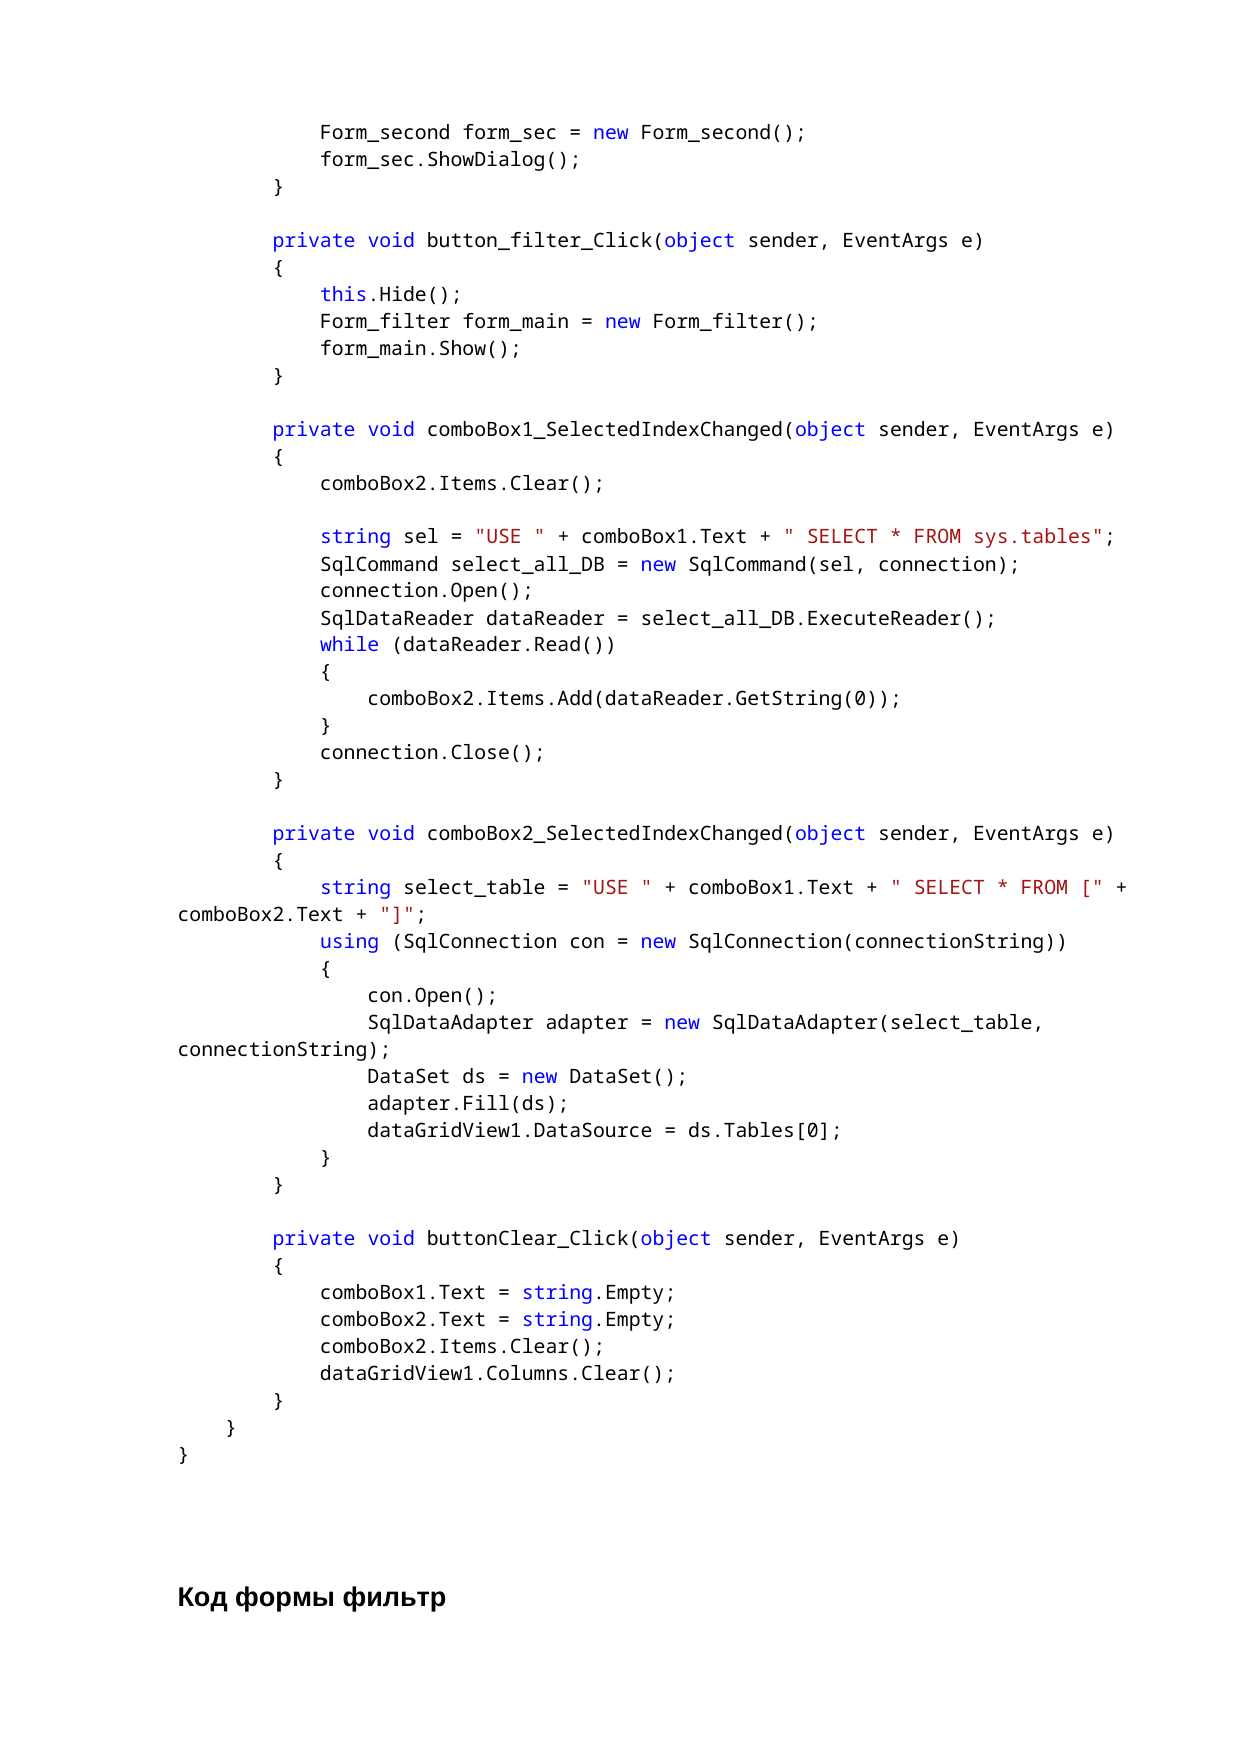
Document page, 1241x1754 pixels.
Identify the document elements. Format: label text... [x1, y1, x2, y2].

text string sel = "USE " + comboBox1.Text + " SELECT * FROM sys.tables"; [177, 523, 1152, 550]
text { [177, 658, 1152, 685]
text } [177, 361, 1152, 388]
text Form_filter form_main = new Form_filter(); [177, 307, 1152, 334]
text Form_second form_sec = new Form_second(); [177, 118, 1152, 145]
text adapter.Fill(ds); [177, 1089, 1152, 1116]
text { [177, 847, 1152, 873]
text private void comboBox1_SelectedIndexChanged(object sender, EventArgs e) [177, 415, 1152, 442]
text dataGridView1.Columns.Clear(); [177, 1359, 1152, 1386]
text string select_table = "USE " + comboBox1.Text + " SELECT * FROM [" + comboBox2.Text + "]"; [177, 873, 1152, 927]
text } [177, 172, 1152, 199]
text dataGridView1.DataSource = ds.Tables[0]; [177, 1116, 1152, 1143]
text } [177, 1413, 1152, 1440]
text using (SqlConnection con = new SqlConnection(connectionString)) [177, 927, 1152, 954]
text comboBox2.Text = string.Empty; [177, 1305, 1152, 1332]
text comboBox2.Items.Clear(); [177, 469, 1152, 496]
text while (dataReader.Read()) [177, 631, 1152, 658]
text private void button_filter_Click(object sender, EventArgs e) [177, 226, 1152, 253]
text comboBox2.Items.Clear(); [177, 1332, 1152, 1359]
text form_main.Show(); [177, 334, 1152, 361]
text private void comboBox2_SelectedIndexChanged(object sender, EventArgs e) [177, 819, 1152, 847]
text } [177, 1440, 1152, 1467]
text comboBox2.Items.Add(dataReader.GetString(0)); [177, 685, 1152, 712]
text } [177, 712, 1152, 739]
text connection.Open(); [177, 577, 1152, 604]
text } [177, 1170, 1152, 1197]
text { [177, 954, 1152, 981]
text SqlDataAdapter adapter = new SqlDataAdapter(select_table, connectionString); [177, 1008, 1152, 1062]
text connection.Close(); [177, 739, 1152, 766]
text { [177, 442, 1152, 469]
text } [177, 766, 1152, 793]
text private void buttonClear_Click(object sender, EventArgs e) [177, 1224, 1152, 1251]
text { [177, 253, 1152, 280]
text form_sec.ShowDialog(); [177, 145, 1152, 172]
text DataSet ds = new DataSet(); [177, 1062, 1152, 1089]
text } [177, 1386, 1152, 1413]
text { [177, 1251, 1152, 1278]
text this.Hide(); [177, 280, 1152, 307]
text } [177, 1143, 1152, 1170]
text comboBox1.Text = string.Empty; [177, 1278, 1152, 1305]
text Код формы фильтр [177, 1581, 1152, 1612]
text SqlDataReader dataReader = select_all_DB.ExecuteReader(); [177, 604, 1152, 631]
text SqlCommand select_all_DB = new SqlCommand(sel, connection); [177, 550, 1152, 577]
text con.Open(); [177, 981, 1152, 1008]
